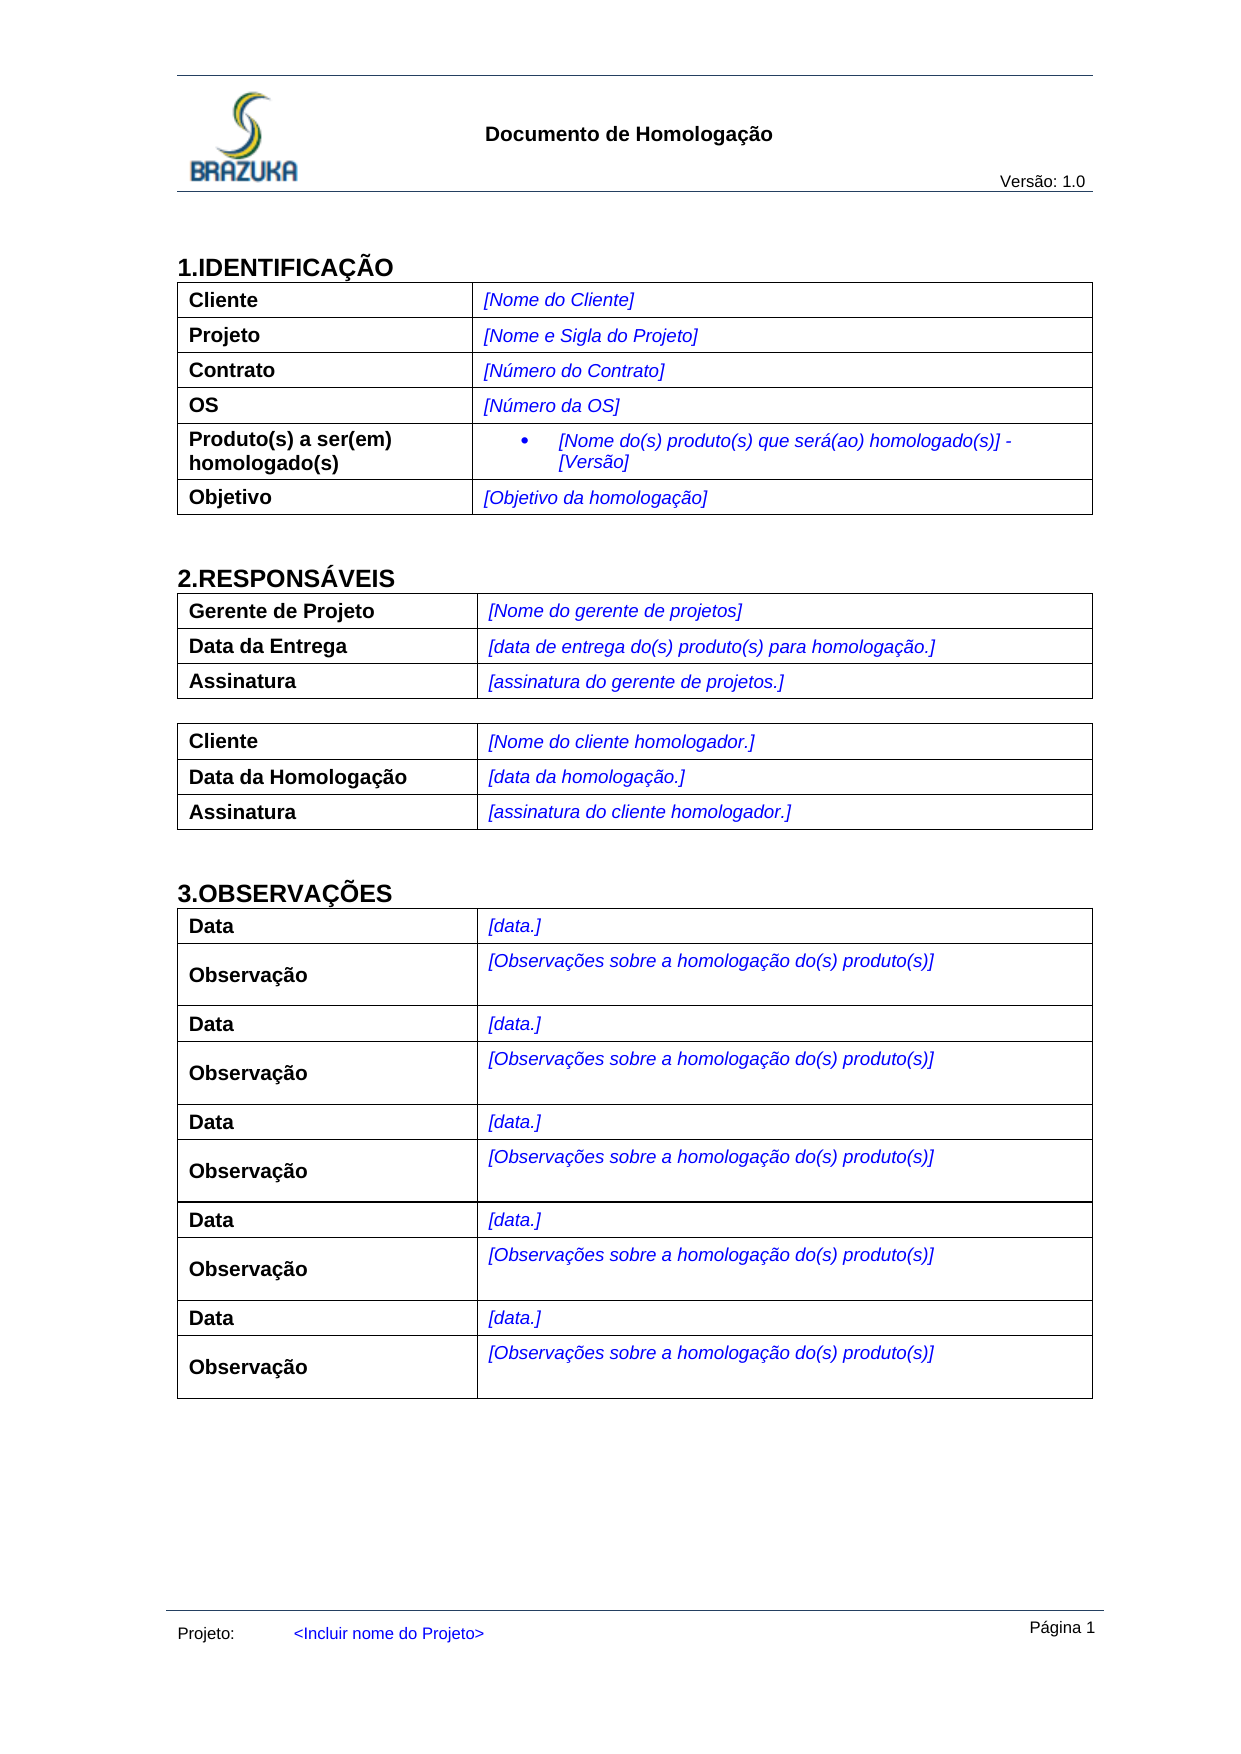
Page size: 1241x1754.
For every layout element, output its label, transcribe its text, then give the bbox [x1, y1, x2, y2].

table_header [Nome do Cliente] [473, 283, 1092, 317]
table_cell [Nome e Sigla do Projeto] [473, 318, 1092, 352]
table_cell Data [178, 1105, 477, 1138]
table_cell [Observações sobre a homologação do(s) produto(s)] [478, 1042, 1092, 1103]
table_cell Assinatura [178, 664, 477, 698]
table_cell Data [178, 1006, 477, 1041]
text Observações [177, 879, 1092, 907]
table_cell [Observações sobre a homologação do(s) produto(s)] [478, 1140, 1092, 1201]
table_cell Assinatura [178, 795, 477, 829]
table_cell [data da homologação.] [478, 760, 1092, 793]
table_header Gerente de Projeto [178, 594, 477, 628]
table_header Data [178, 909, 477, 942]
table_cell Data da Entrega [178, 629, 477, 663]
table_cell [data.] [478, 1006, 1092, 1041]
table_cell [data de entrega do(s) produto(s) para homologação.] [478, 629, 1092, 663]
table_cell [Número da OS] [473, 388, 1092, 422]
picture [184, 81, 300, 186]
table_cell [Observações sobre a homologação do(s) produto(s)] [478, 1238, 1092, 1299]
table_header [Nome do gerente de projetos] [478, 594, 1092, 628]
table_header [data.] [478, 909, 1092, 942]
table_header [Nome do cliente homologador.] [478, 724, 1092, 758]
table_cell Data [178, 1301, 477, 1334]
table_cell Produto(s) a ser(em) homologado(s) [178, 424, 472, 479]
table_cell Data [178, 1203, 477, 1237]
table_cell Observação [178, 1140, 477, 1201]
table_cell [Número do Contrato] [473, 353, 1092, 387]
table_cell [assinatura do gerente de projetos.] [478, 664, 1092, 698]
table_cell [Nome do(s) produto(s) que será(ao) homologado(s)] - [Versão] [473, 424, 1092, 479]
table_cell [Objetivo da homologação] [473, 480, 1092, 514]
table_cell Observação [178, 1042, 477, 1103]
table_cell Contrato [178, 353, 472, 387]
text Responsáveis [177, 564, 1092, 593]
table_cell [data.] [478, 1105, 1092, 1138]
text Identificação [177, 253, 1092, 282]
table_cell [Observações sobre a homologação do(s) produto(s)] [478, 944, 1092, 1005]
table_cell OS [178, 388, 472, 422]
table_cell [data.] [478, 1203, 1092, 1237]
table_cell [Observações sobre a homologação do(s) produto(s)] [478, 1336, 1092, 1397]
table_header Cliente [178, 283, 472, 317]
table_cell Observação [178, 1336, 477, 1397]
table_cell Observação [178, 944, 477, 1005]
table_cell [assinatura do cliente homologador.] [478, 795, 1092, 829]
table_cell [data.] [478, 1301, 1092, 1334]
table_header Cliente [178, 724, 477, 758]
table_cell Data da Homologação [178, 760, 477, 793]
table_cell Observação [178, 1238, 477, 1299]
table_cell Objetivo [178, 480, 472, 514]
table_cell Projeto [178, 318, 472, 352]
